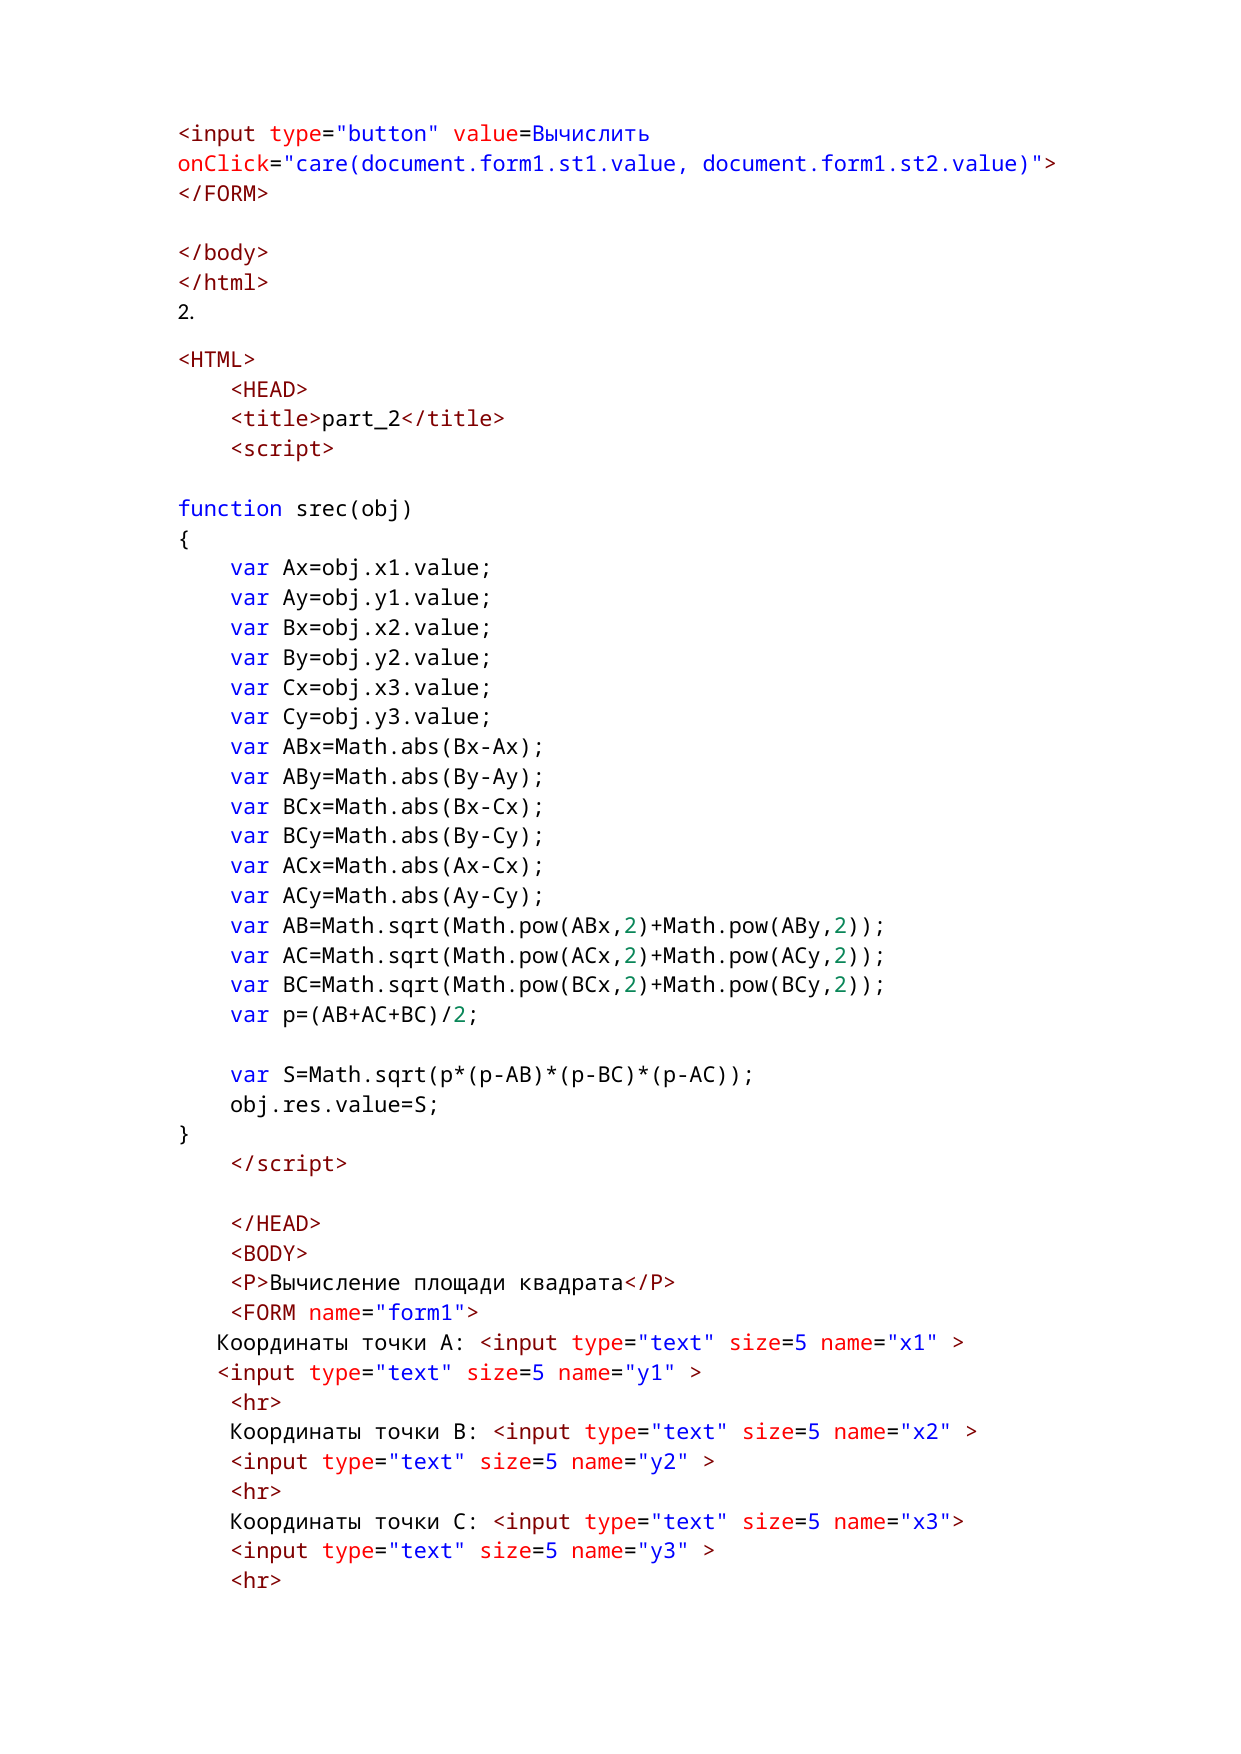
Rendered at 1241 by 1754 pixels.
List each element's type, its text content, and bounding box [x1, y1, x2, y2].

text var Bx=obj.x2.value; [177, 612, 1152, 642]
text </script> [177, 1148, 1152, 1178]
text var p=(AB+AC+BC)/2; [177, 999, 1152, 1029]
text var AC=Math.sqrt(Math.pow(ACx,2)+Math.pow(ACy,2)); [177, 939, 1152, 969]
text <P>Вычисление площади квадрата</P> [177, 1267, 1152, 1297]
text 2. [177, 297, 1152, 325]
text var ABy=Math.abs(By-Ay); [177, 761, 1152, 791]
text <input type="text" size=5 name="y1" > [177, 1357, 1152, 1386]
text var AB=Math.sqrt(Math.pow(ABx,2)+Math.pow(ABy,2)); [177, 910, 1152, 939]
text var Ay=obj.y1.value; [177, 582, 1152, 612]
text } [177, 1118, 1152, 1148]
text var ACx=Math.abs(Ax-Cx); [177, 850, 1152, 880]
text <input type="text" size=5 name="y2" > [177, 1446, 1152, 1476]
text <hr> [177, 1386, 1152, 1416]
text var Ax=obj.x1.value; [177, 552, 1152, 582]
text <script> [177, 433, 1152, 463]
text <title>part_2</title> [177, 403, 1152, 433]
text Координаты точки B: <input type="text" size=5 name="x2" > [177, 1416, 1152, 1446]
text onClick="care(document.form1.st1.value, document.form1.st2.value)"> [177, 148, 1152, 178]
text { [177, 522, 1152, 552]
text <BODY> [177, 1237, 1152, 1267]
text <HEAD> [177, 373, 1152, 403]
text <hr> [177, 1476, 1152, 1506]
text var BCy=Math.abs(By-Cy); [177, 820, 1152, 850]
text var By=obj.y2.value; [177, 642, 1152, 671]
text <input type="button" value=Вычислить [177, 118, 1152, 148]
text function srec(obj) [177, 493, 1152, 522]
text </html> [177, 267, 1152, 297]
text var Cx=obj.x3.value; [177, 671, 1152, 701]
text var Cy=obj.y3.value; [177, 701, 1152, 731]
text var ABx=Math.abs(Bx-Ax); [177, 731, 1152, 761]
text <FORM name="form1"> [177, 1297, 1152, 1327]
text Координаты точки C: <input type="text" size=5 name="x3"> [177, 1506, 1152, 1535]
text var BC=Math.sqrt(Math.pow(BCx,2)+Math.pow(BCy,2)); [177, 969, 1152, 999]
text <hr> [177, 1565, 1152, 1595]
text <HTML> [177, 344, 1152, 373]
text var ACy=Math.abs(Ay-Cy); [177, 880, 1152, 910]
text </body> [177, 237, 1152, 267]
text var S=Math.sqrt(p*(p-AB)*(p-BC)*(p-AC)); [177, 1059, 1152, 1088]
text <input type="text" size=5 name="y3" > [177, 1535, 1152, 1565]
text var BCx=Math.abs(Bx-Cx); [177, 791, 1152, 820]
text </HEAD> [177, 1208, 1152, 1237]
text obj.res.value=S; [177, 1088, 1152, 1118]
text Координаты точки A: <input type="text" size=5 name="x1" > [177, 1327, 1152, 1357]
text </FORM> [177, 178, 1152, 207]
